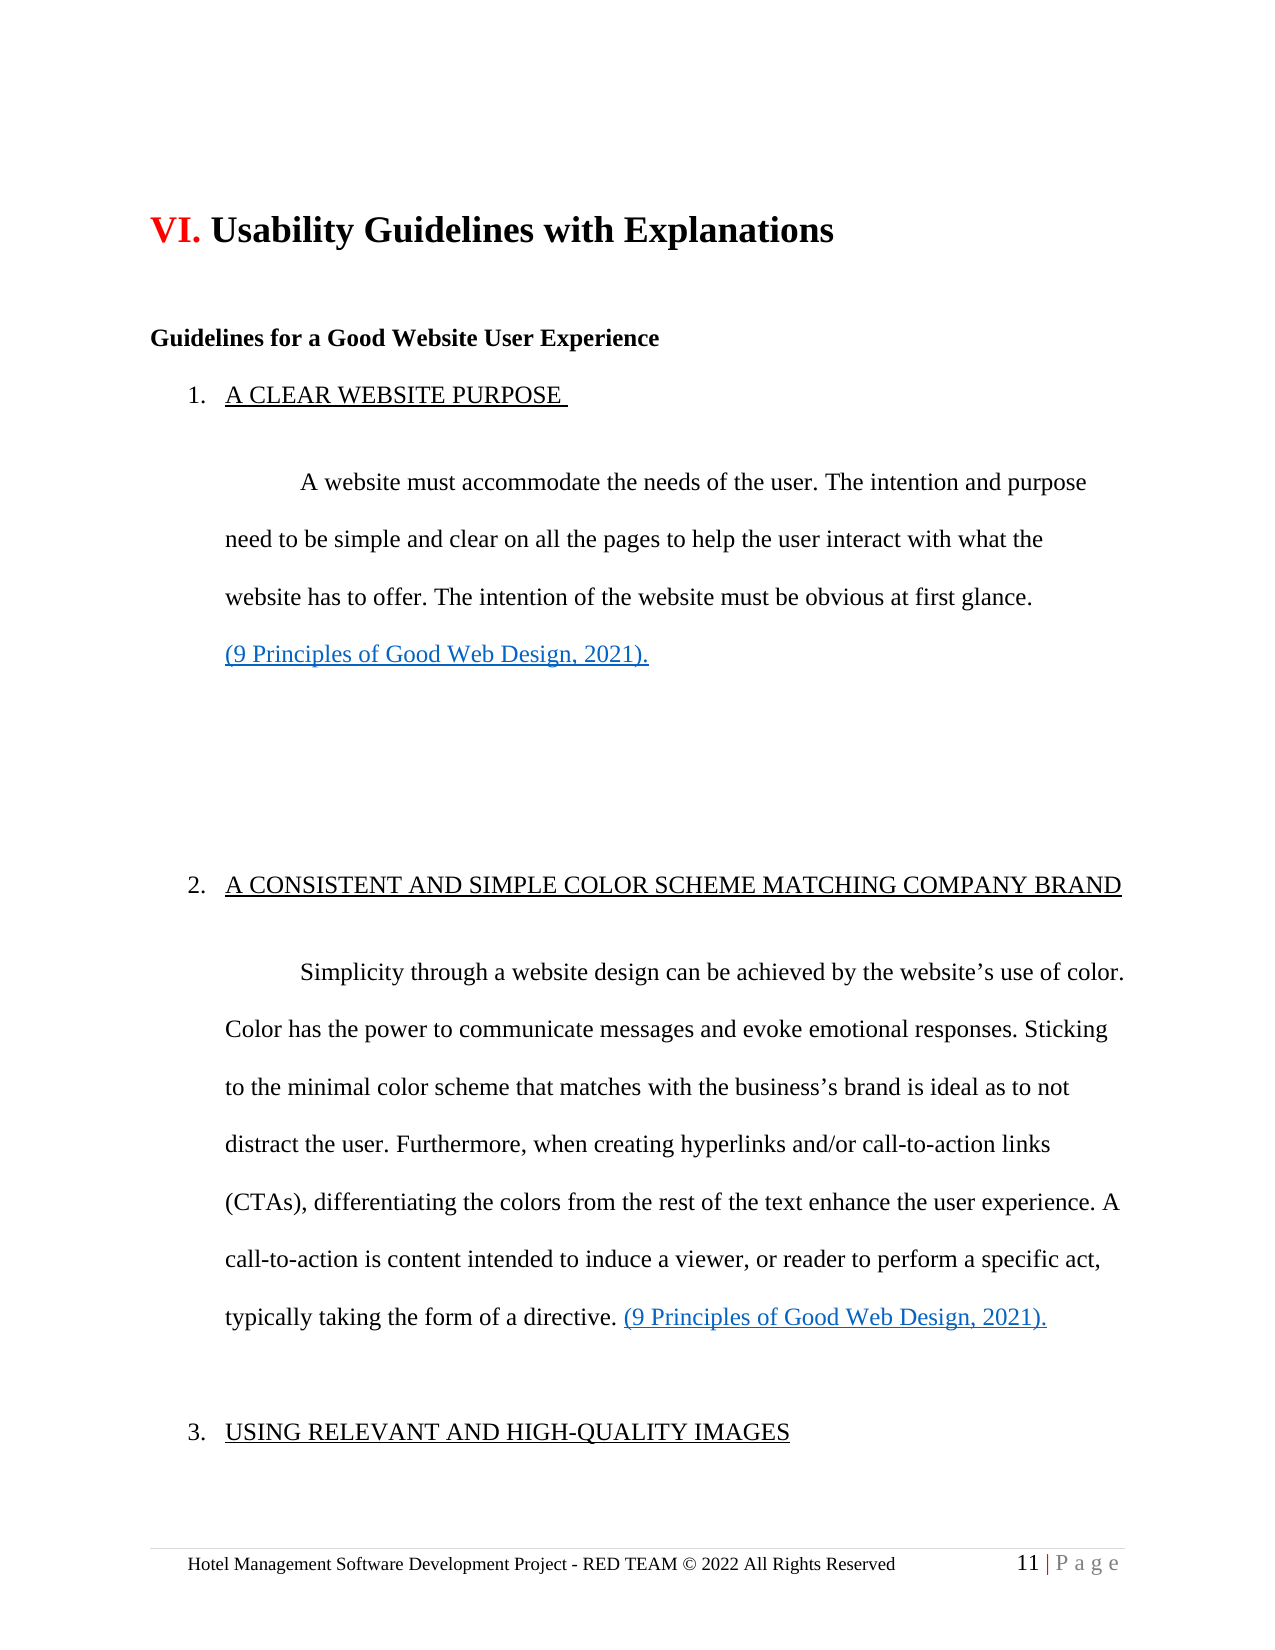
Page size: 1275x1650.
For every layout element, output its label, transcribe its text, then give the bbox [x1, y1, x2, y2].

text VI. Usability Guidelines with Explanations [150, 207, 1125, 251]
list USING RELEVANT AND HIGH-QUALITY IMAGES [187, 1417, 1125, 1446]
text Guidelines for a Good Website User Experience [150, 323, 1125, 352]
text A website must accommodate the needs of the user. The intention and purpose need to be simple and clear on all the pages to help the user interact with what the website has to offer. The intention of the website must be obvious at first glance. (9 Principles of Good Web Design, 2021). [225, 467, 1125, 726]
list A CLEAR WEBSITE PURPOSE [187, 380, 1125, 409]
list A CONSISTENT AND SIMPLE COLOR SCHEME MATCHING COMPANY BRAND [187, 870, 1125, 899]
text Simplicity through a website design can be achieved by the website’s use of color. Color has the power to communicate messages and evoke emotional responses. Sticking to the minimal color scheme that matches with the business’s brand is ideal as to not distract the user. Furthermore, when creating hyperlinks and/or call-to-action links (CTAs), differentiating the colors from the rest of the text enhance the user experience. A call-to-action is content intended to induce a viewer, or reader to perform a specific act, typically taking the form of a directive. (9 Principles of Good Web Design, 2021). [225, 957, 1125, 1388]
